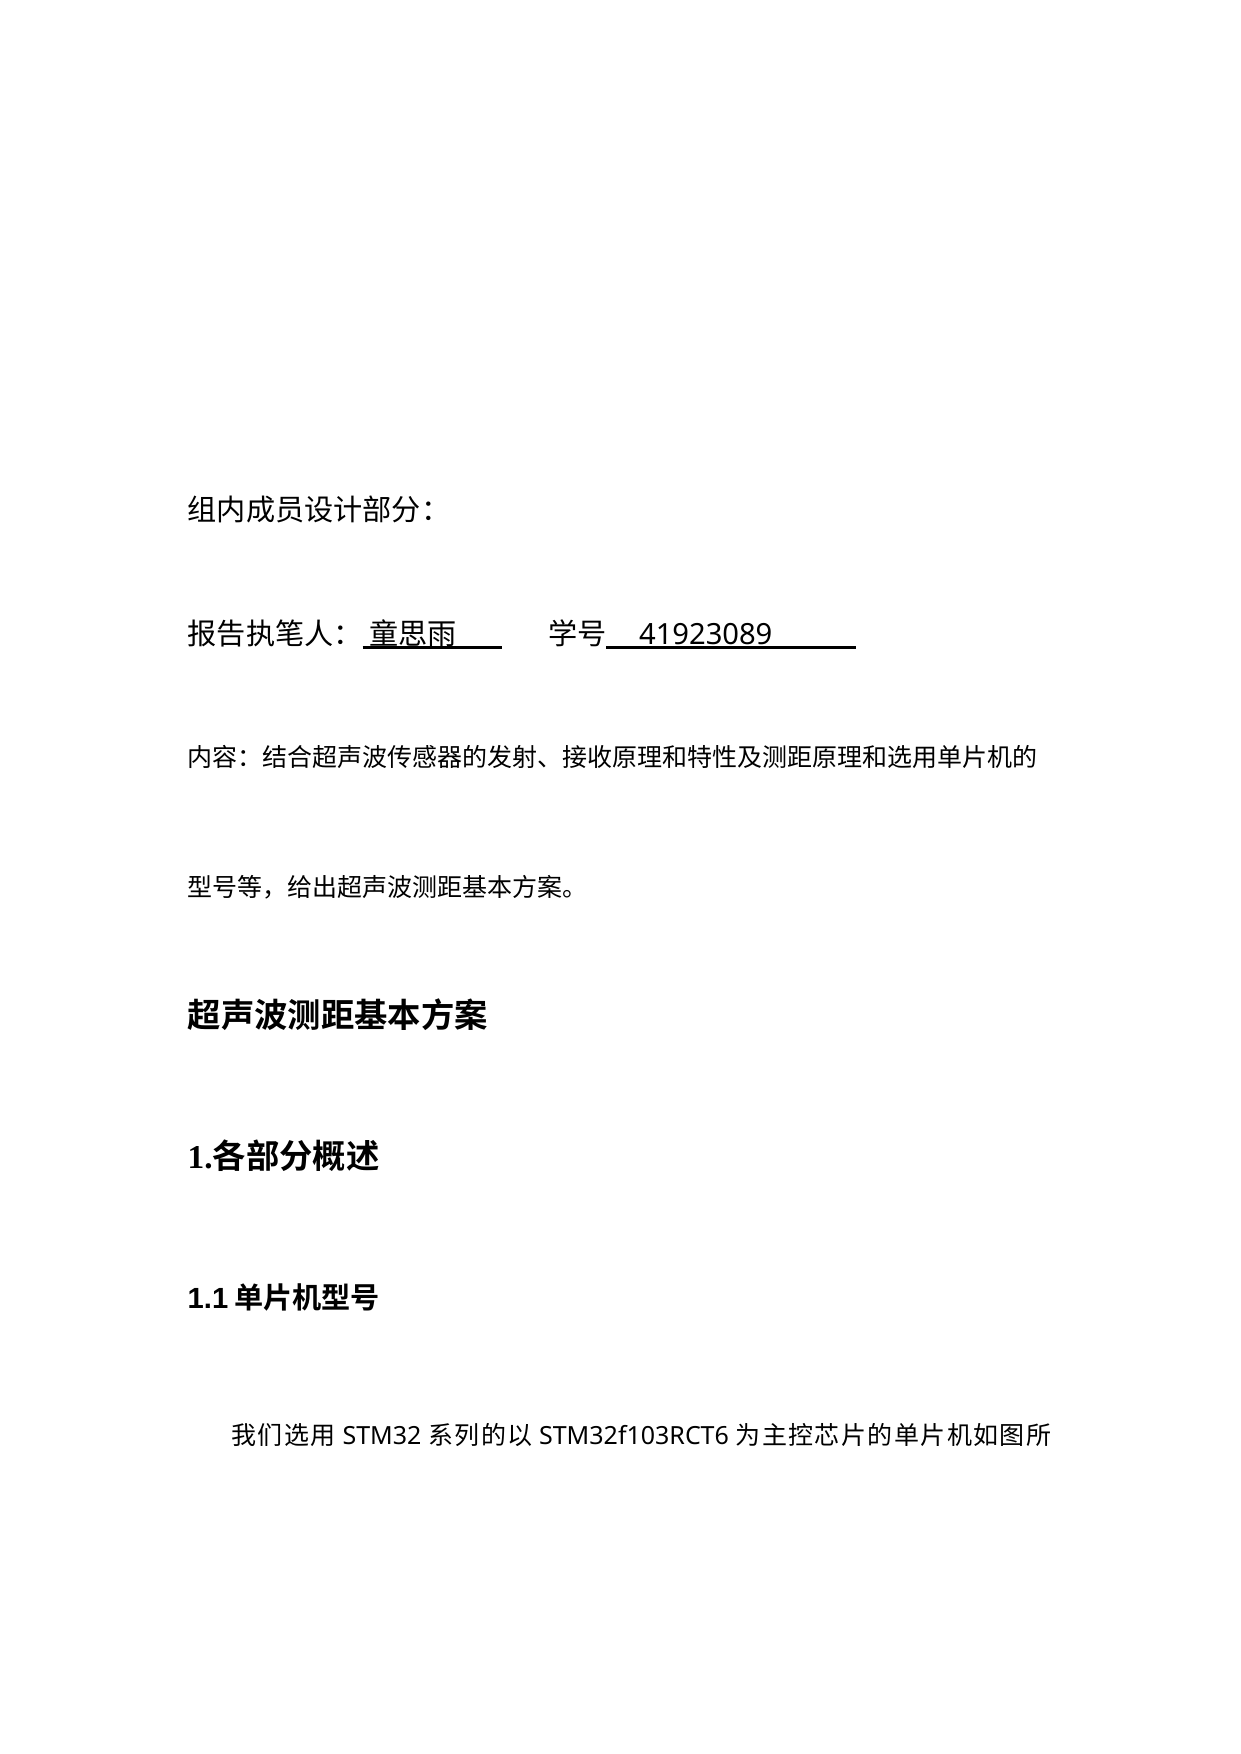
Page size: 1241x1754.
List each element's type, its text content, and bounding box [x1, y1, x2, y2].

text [187, 1401, 1053, 1466]
subtitle 1.1单片机型号 [187, 1264, 1053, 1329]
text 报告执笔人： 童思雨 学号 41923089 [187, 599, 1053, 664]
subtitle 超声波测距基本方案 [187, 981, 1053, 1046]
subtitle 1.各部分概述 [187, 1121, 1053, 1186]
text 组内成员设计部分： [187, 475, 1053, 540]
text 内容：结合超声波传感器的发射、接收原理和特性及测距原理和选用单片机的型号等，给出超声波测距基本方案。 [187, 723, 1053, 918]
